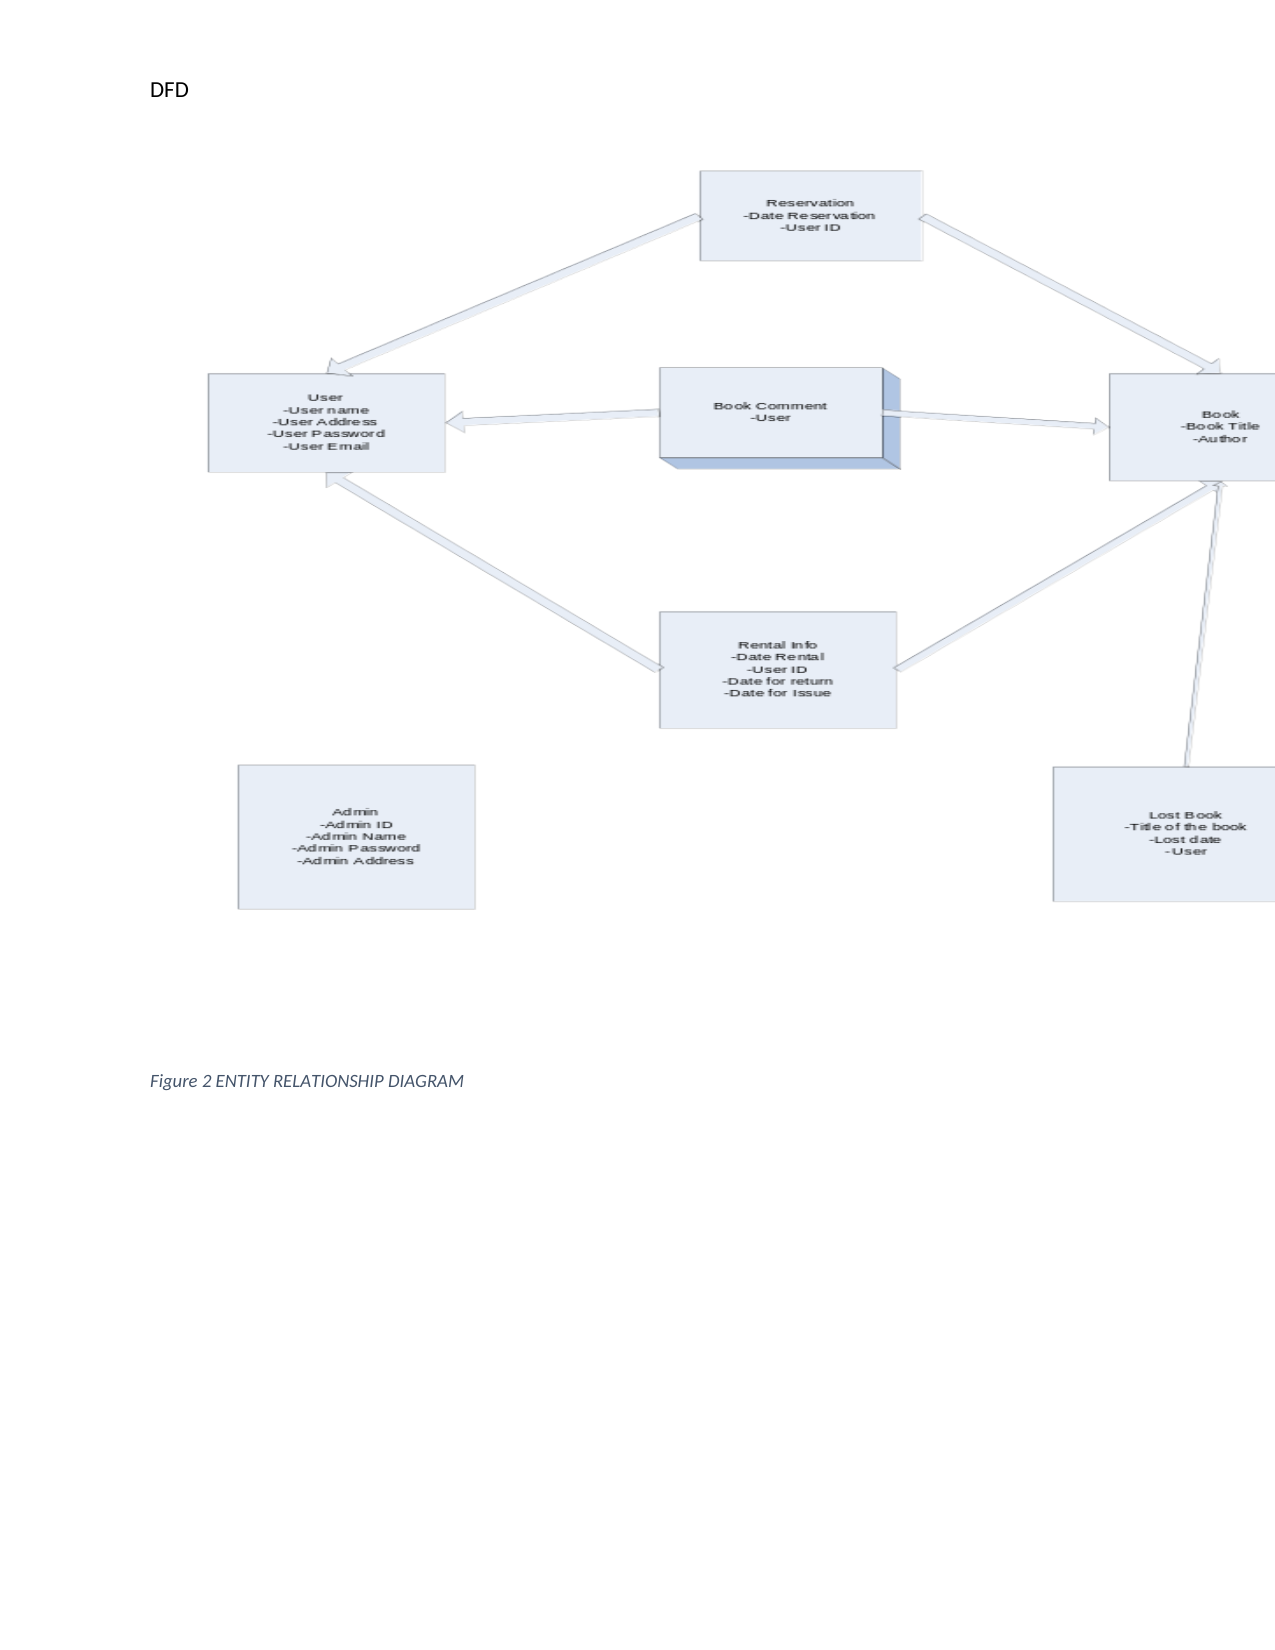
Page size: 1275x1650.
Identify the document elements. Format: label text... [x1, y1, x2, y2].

text Figure 2 ENTITY RELATIONSHIP DIAGRAM [150, 1069, 1125, 1092]
